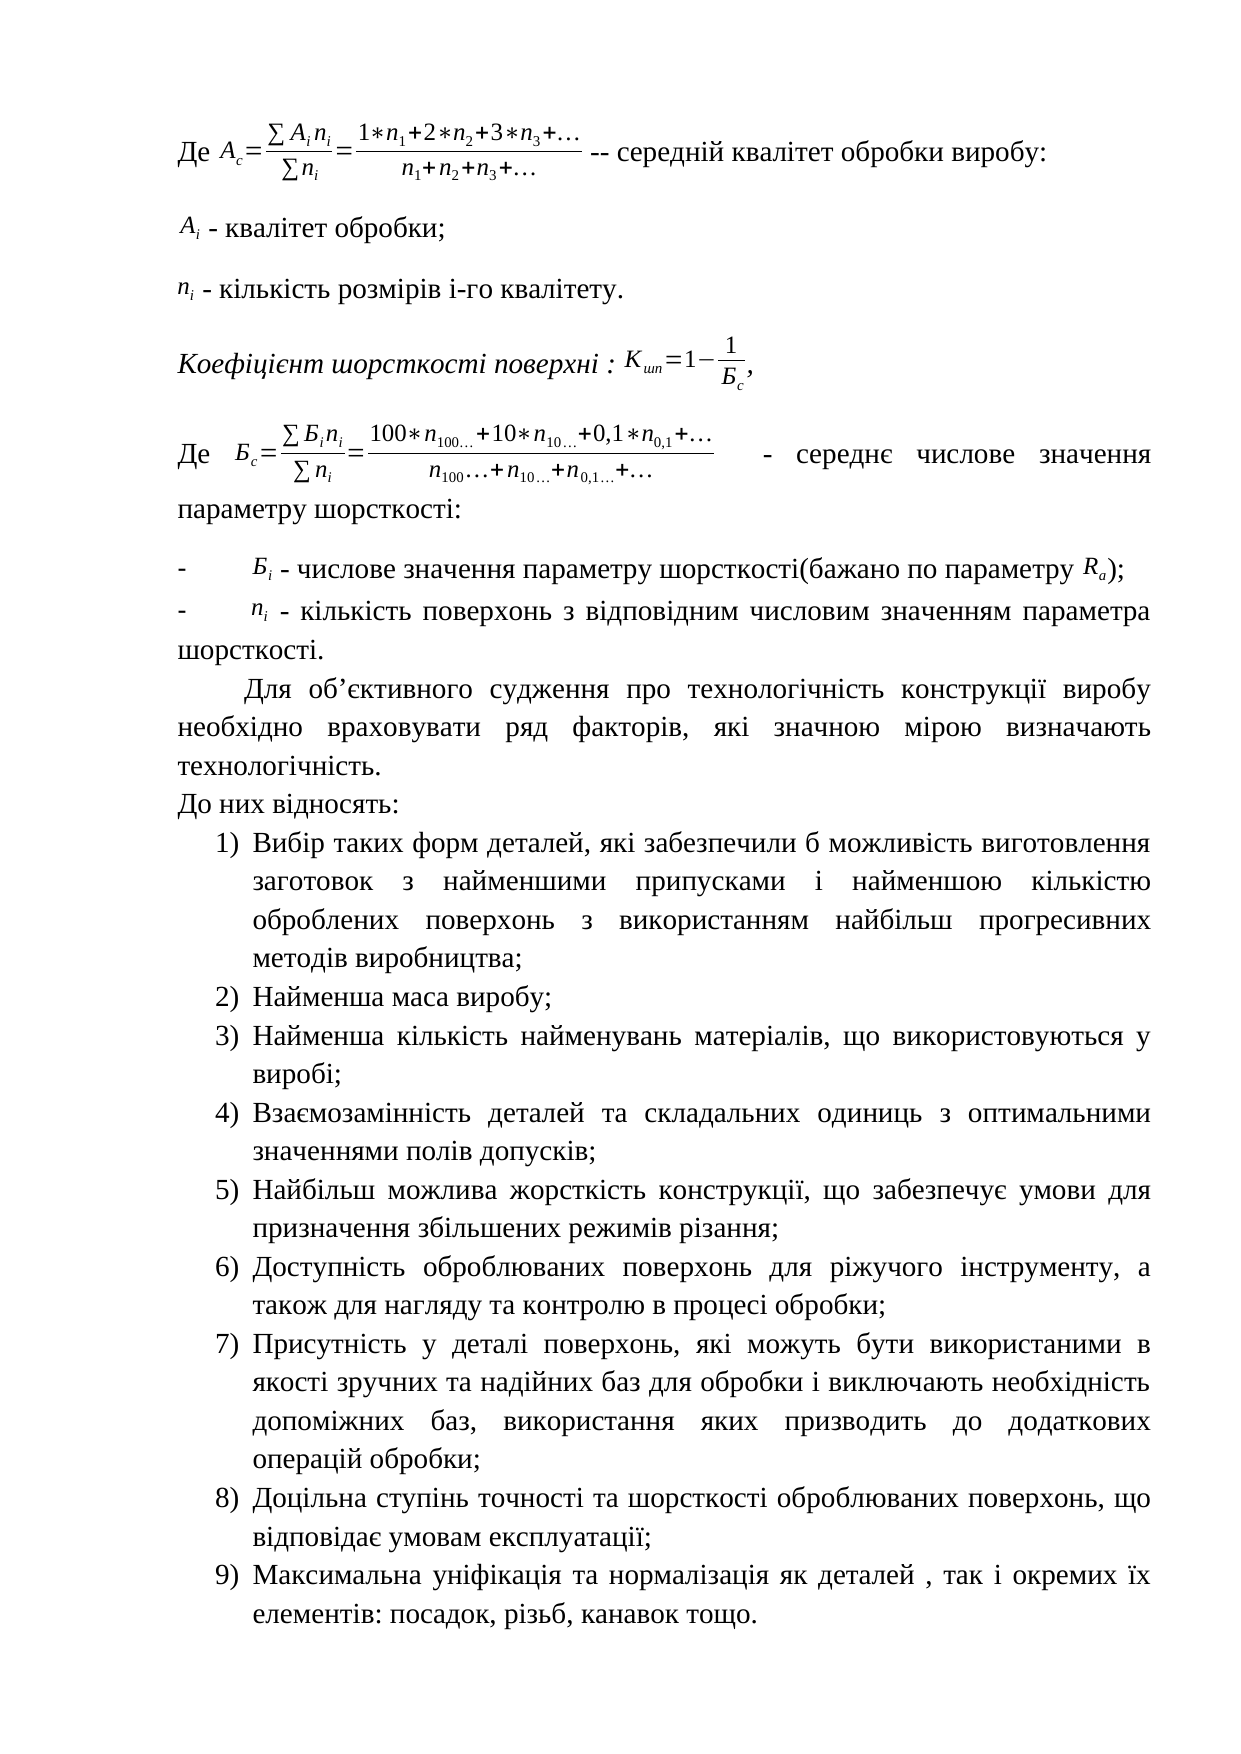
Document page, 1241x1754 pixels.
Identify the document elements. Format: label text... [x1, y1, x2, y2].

text До них відносять: [177, 786, 1152, 820]
list Взаємозамінність деталей та складальних одиниць з оптимальними значеннями полів допусків; [215, 1095, 1152, 1167]
list Доцільна ступінь точності та шорсткості оброблюваних поверхонь, що відповідає умовам експлуатації; [215, 1480, 1152, 1552]
list Найменша кількість найменувань матеріалів, що використовуються у виробі; [215, 1018, 1152, 1090]
list Присутність у деталі поверхонь, які можуть бути використаними в якості зручних та надійних баз для обробки і виключають необхідність допоміжних баз, використання яких призводить до додаткових операцій обробки; [215, 1326, 1152, 1475]
text Де -- середній квалітет обробки виробу: [177, 118, 1152, 184]
text - квалітет обробки; [177, 210, 1152, 245]
list - числове значення параметру шорсткості(бажано по параметру ); [177, 551, 1152, 586]
text Для об’єктивного судження про технологічність конструкції виробу необхідно враховувати ряд факторів, які значною мірою визначають технологічність. [177, 671, 1152, 781]
list - кількість поверхонь з відповідним числовим значенням параметра шорсткості. [177, 592, 1152, 666]
list Максимальна уніфікація та нормалізація як деталей , так і окремих їх елементів: посадок, різьб, канавок тощо. [215, 1557, 1152, 1629]
list Доступність оброблюваних поверхонь для ріжучого інструменту, а також для нагляду та контролю в процесі обробки; [215, 1249, 1152, 1321]
text Коефіцієнт шорсткості поверхні : , [177, 331, 1152, 394]
text - кількість розмірів і-го квалітету. [177, 271, 1152, 306]
text Де - середнє числове значення параметру шорсткості: [177, 420, 1152, 525]
list Вибір таких форм деталей, які забезпечили б можливість виготовлення заготовок з найменшими припусками і найменшою кількістю оброблених поверхонь з використанням найбільш прогресивних методів виробництва; [215, 825, 1152, 974]
list Найменша маса виробу; [215, 979, 1152, 1013]
list Найбільш можлива жорсткість конструкції, що забезпечує умови для призначення збільшених режимів різання; [215, 1172, 1152, 1244]
